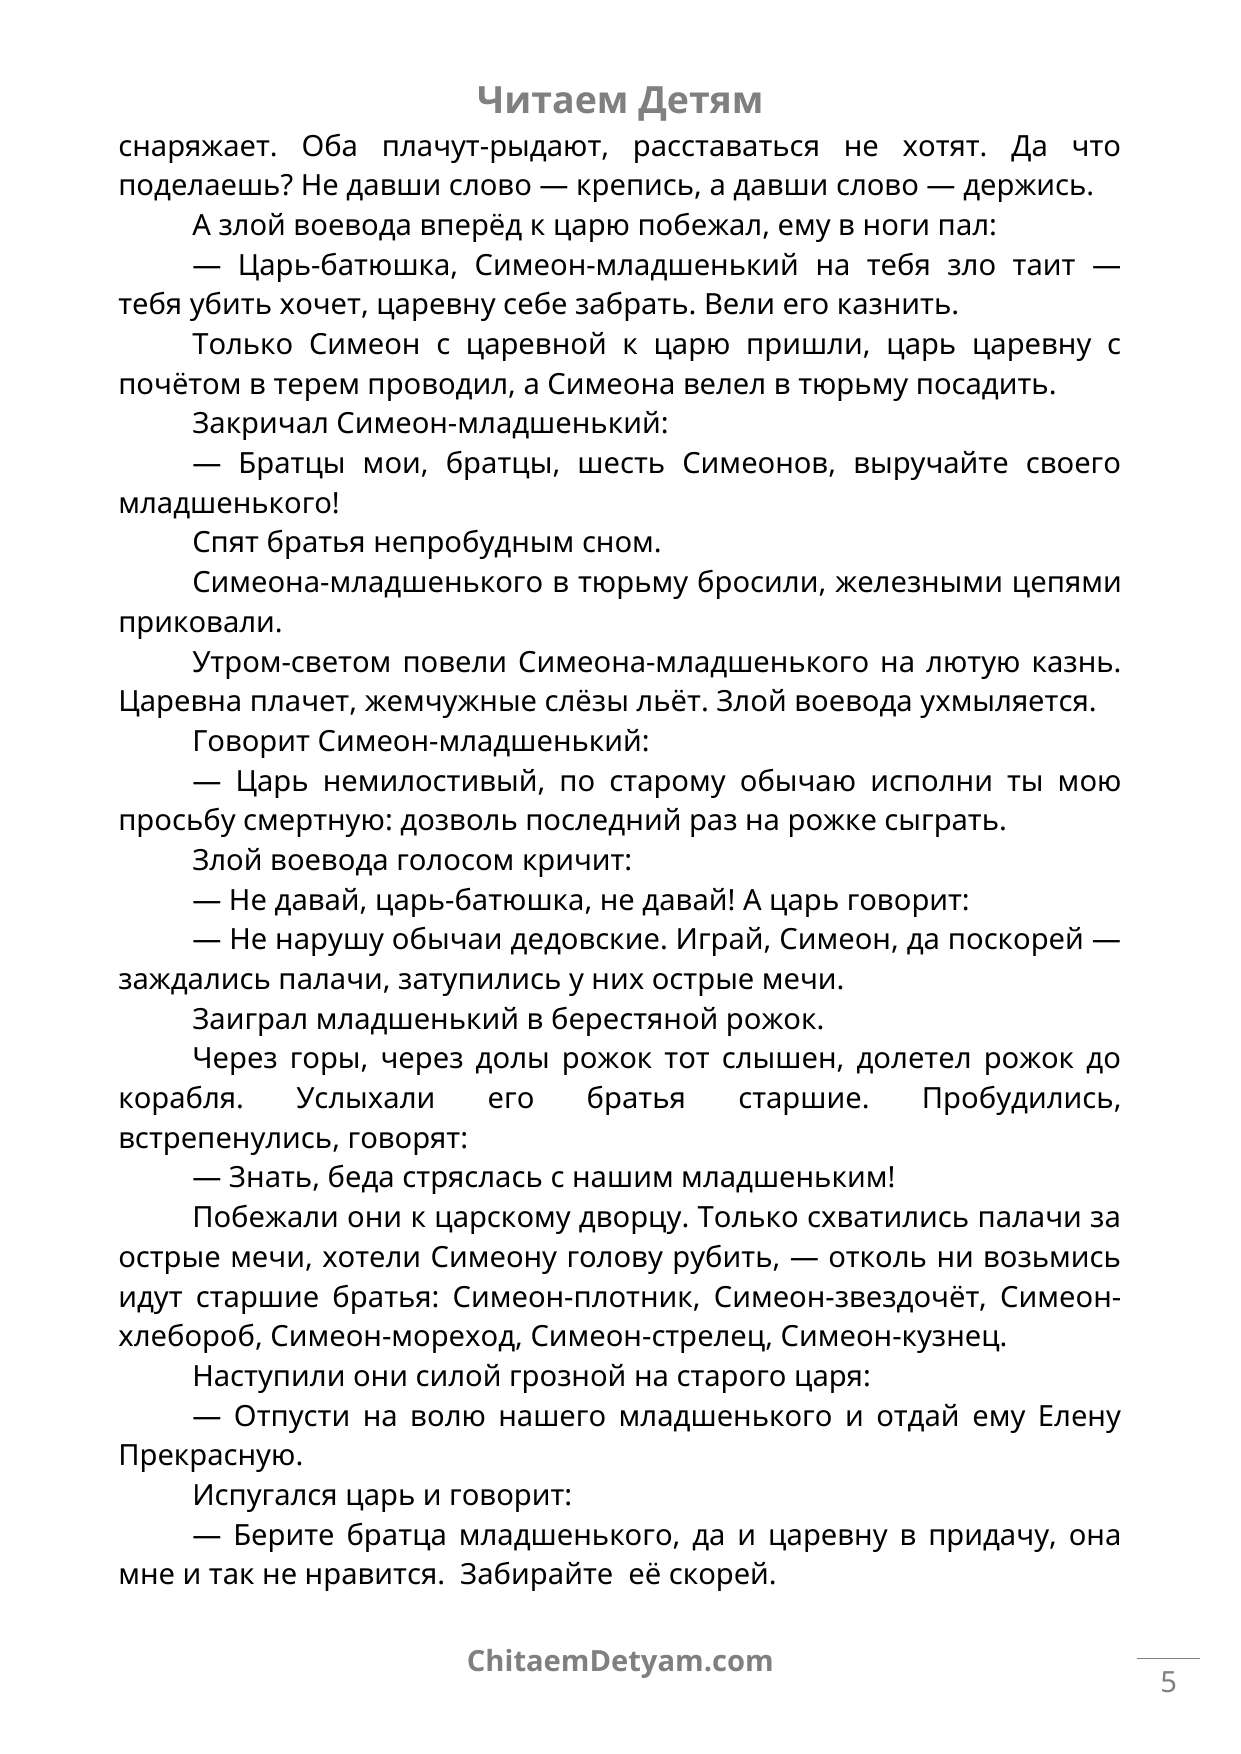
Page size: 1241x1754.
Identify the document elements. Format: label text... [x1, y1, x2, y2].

text — Братцы мои, братцы, шесть Симеонов, выручайте своего младшенького! [118, 442, 1122, 522]
text — Знать, беда стряслась с нашим младшеньким! [118, 1157, 1122, 1196]
text — Царь немилостивый, по старому обычаю исполни ты мою просьбу смертную: дозволь последний раз на рожке сыграть. [118, 760, 1122, 839]
text Злой воевода голосом кричит: [118, 839, 1122, 879]
text Только Симеон с царевной к царю пришли, царь царевну с почётом в терем проводил, а Симеона велел в тюрьму посадить. [118, 323, 1122, 403]
text Испугался царь и говорит: [118, 1474, 1122, 1514]
text Побежали они к царскому дворцу. Только схватились палачи за острые мечи, хотели Симеону голову рубить, — отколь ни возьмись идут старшие братья: Симеон-плотник, Симеон-звездочёт, Симеон-хлебороб, Симеон-мореход, Симеон-стрелец, Симеон-кузнец. [118, 1196, 1122, 1355]
text — Не давай, царь-батюшка, не давай! А царь говорит: [118, 879, 1122, 919]
text — Царь-батюшка, Симеон-младшенький на тебя зло таит — тебя убить хочет, царевну себе забрать. Вели его казнить. [118, 244, 1122, 323]
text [118, 125, 1122, 204]
text Наступили они силой грозной на старого царя: [118, 1355, 1122, 1395]
text Симеона-младшенького в тюрьму бросили, железными цепями приковали. [118, 561, 1122, 641]
text Спят братья непробудным сном. [118, 522, 1122, 561]
text Заиграл младшенький в берестяной рожок. [118, 998, 1122, 1038]
text Утром-светом повели Симеона-младшенького на лютую казнь. Царевна плачет, жемчужные слёзы льёт. Злой воевода ухмыляется. [118, 641, 1122, 720]
text — Берите братца младшенького, да и царевну в придачу, она мне и так не нравится. Забирайте её скорей. [118, 1514, 1122, 1593]
text А злой воевода вперёд к царю побежал, ему в ноги пал: [118, 204, 1122, 244]
text — Отпусти на волю нашего младшенького и отдай ему Елену Прекрасную. [118, 1395, 1122, 1474]
text Говорит Симеон-младшенький: [118, 720, 1122, 760]
text — Не нарушу обычаи дедовские. Играй, Симеон, да поскорей — заждались палачи, затупились у них острые мечи. [118, 919, 1122, 998]
text Закричал Симеон-младшенький: [118, 403, 1122, 442]
text Через горы, через долы рожок тот слышен, долетел рожок до корабля. Услыхали его братья старшие. Пробудились, встрепенулись, говорят: [118, 1038, 1122, 1157]
